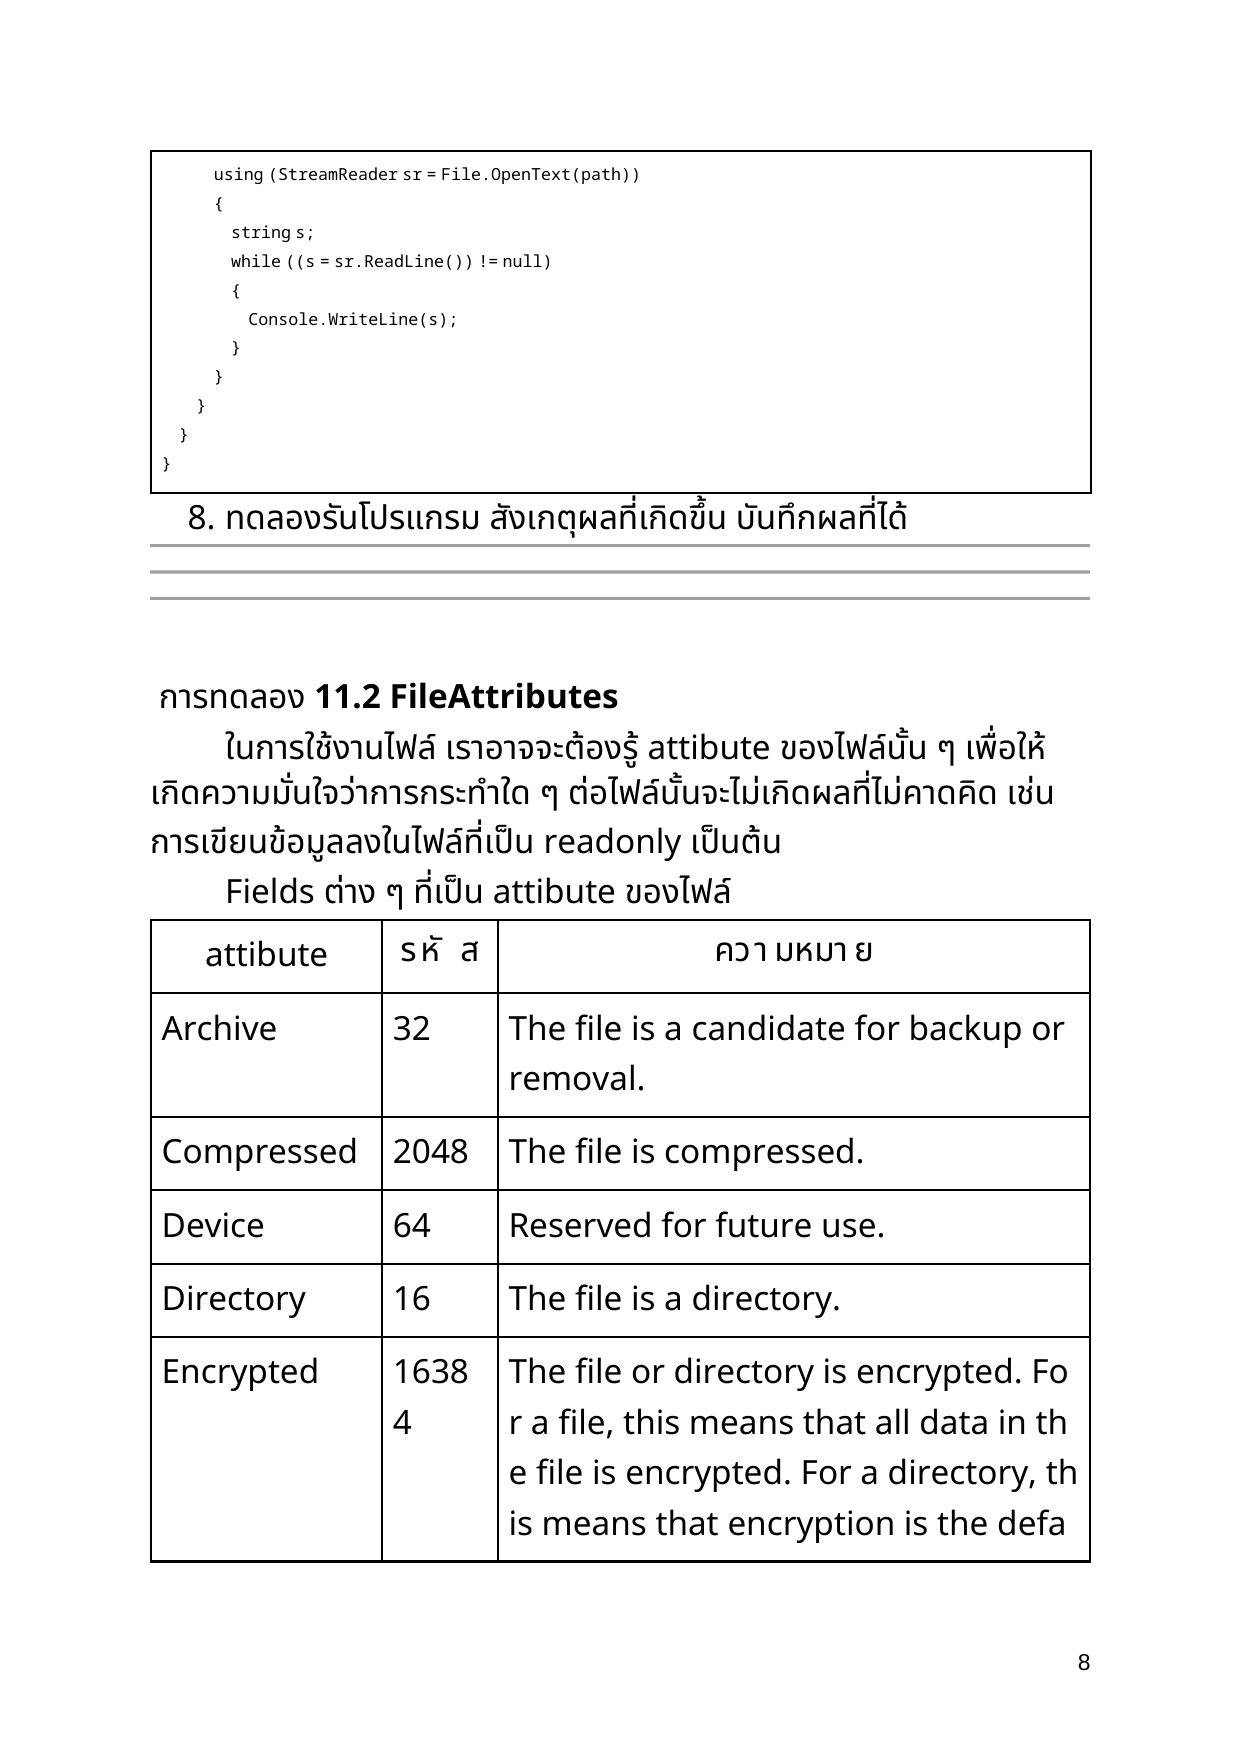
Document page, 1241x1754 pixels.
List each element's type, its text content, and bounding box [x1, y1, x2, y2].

text Fields ต่าง ๆ ที่เป็น attibute ของไฟล์ [150, 868, 1090, 919]
table_header รหัส [383, 921, 497, 992]
table_cell Encrypted [152, 1338, 381, 1560]
table_cell 2048 [383, 1118, 497, 1189]
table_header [152, 152, 1090, 492]
text ในการใช้งานไฟล์ เราอาจจะต้องรู้ attibute ของไฟล์นั้น ๆ เพื่อให้เกิดความมั่นใจว่าการกระทำใด ๆ ต่อไฟล์นั้นจะไม่เกิดผลที่ไม่คาดคิด เช่นการเขียนข้อมูลลงในไฟล์ที่เป็น readonly เป็นต้น [150, 724, 1090, 868]
list ทดลองรันโปรแกรม สังเกตุผลที่เกิดขึ้น บันทึกผลที่ได้ [187, 494, 1090, 544]
table_cell The file is a candidate for backup or removal. [499, 994, 1089, 1116]
table_cell 32 [383, 994, 497, 1116]
text การทดลอง 11.2 FileAttributes [150, 673, 1090, 724]
table_header ความหมาย [499, 921, 1089, 992]
table_cell Device [152, 1191, 381, 1262]
table_cell Directory [152, 1265, 381, 1336]
table_header attibute [152, 921, 381, 992]
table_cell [499, 1338, 1089, 1560]
table_cell 16384 [383, 1338, 497, 1560]
table_cell Compressed [152, 1118, 381, 1189]
table_cell Archive [152, 994, 381, 1116]
table_cell The file is a directory. [499, 1265, 1089, 1336]
table_cell 64 [383, 1191, 497, 1262]
table_cell 16 [383, 1265, 497, 1336]
table_cell The file is compressed. [499, 1118, 1089, 1189]
table_cell Reserved for future use. [499, 1191, 1089, 1262]
